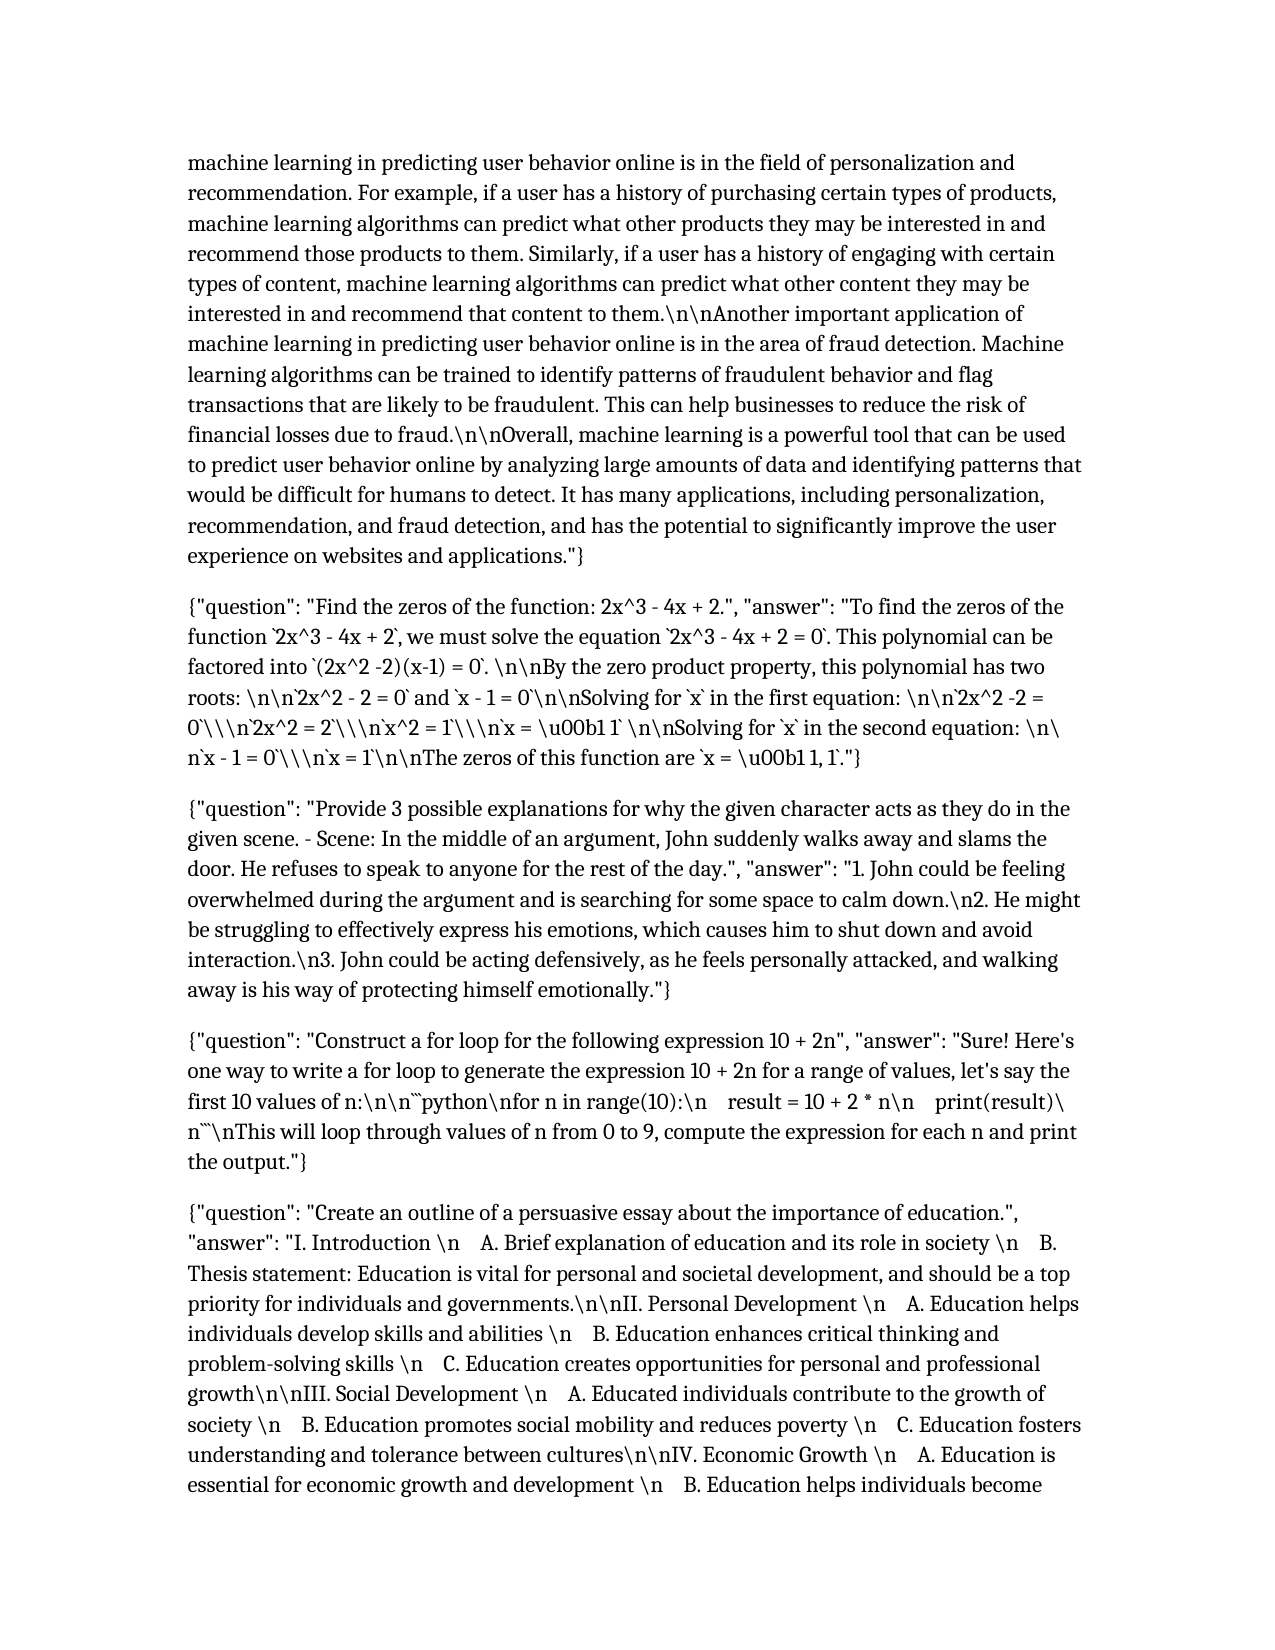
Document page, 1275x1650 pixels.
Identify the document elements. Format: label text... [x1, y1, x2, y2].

text {"question": "Provide 3 possible explanations for why the given character acts as they do in the given scene. - Scene: In the middle of an argument, John suddenly walks away and slams the door. He refuses to speak to anyone for the rest of the day.", "answer": "1. John could be feeling overwhelmed during the argument and is searching for some space to calm down.\n2. He might be struggling to effectively express his emotions, which causes him to shut down and avoid interaction.\n3. John could be acting defensively, as he feels personally attacked, and walking away is his way of protecting himself emotionally."} [187, 796, 1087, 1003]
text {"question": "Find the zeros of the function: 2x^3 - 4x + 2.", "answer": "To find the zeros of the function `2x^3 - 4x + 2`, we must solve the equation `2x^3 - 4x + 2 = 0`. This polynomial can be factored into `(2x^2 -2)(x-1) = 0`. \n\nBy the zero product property, this polynomial has two roots: \n\n`2x^2 - 2 = 0` and `x - 1 = 0`\n\nSolving for `x` in the first equation: \n\n`2x^2 -2 = 0`\\\n`2x^2 = 2`\\\n`x^2 = 1`\\\n`x = \u00b1 1` \n\nSolving for `x` in the second equation: \n\n`x - 1 = 0`\\\n`x = 1`\n\nThe zeros of this function are `x = \u00b1 1, 1`."} [187, 594, 1087, 771]
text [187, 150, 1087, 569]
text {"question": "Construct a for loop for the following expression 10 + 2n", "answer": "Sure! Here's one way to write a for loop to generate the expression 10 + 2n for a range of values, let's say the first 10 values of n:\n\n```python\nfor n in range(10):\n result = 10 + 2 * n\n print(result)\n```\nThis will loop through values of n from 0 to 9, compute the expression for each n and print the output."} [187, 1028, 1087, 1175]
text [187, 1200, 1087, 1498]
